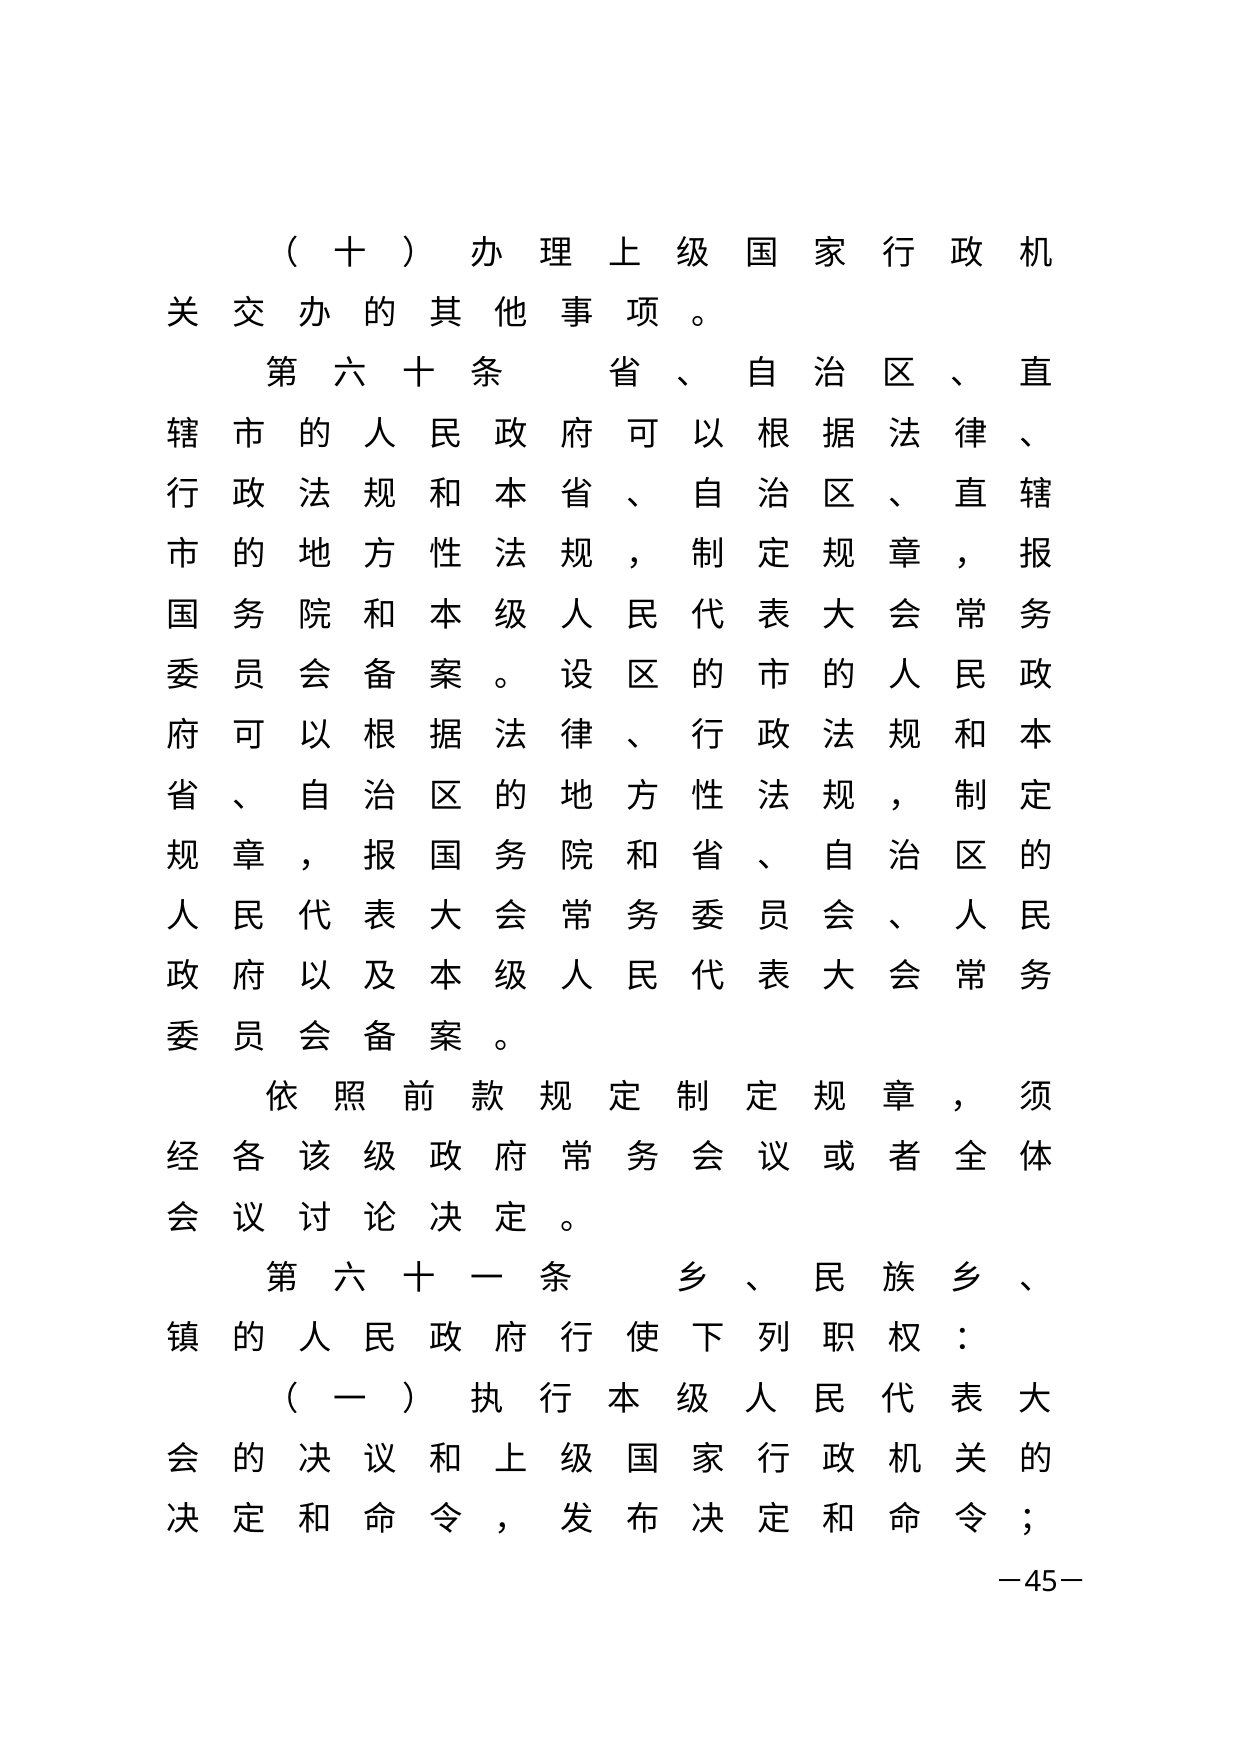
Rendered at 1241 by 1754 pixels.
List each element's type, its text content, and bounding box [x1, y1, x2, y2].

text （一）执行本级人民代表大会的决议和上级国家行政机关的决定和命令，发布决定和命令； [167, 1365, 1085, 1546]
text 第六十条 省、自治区、直辖市的人民政府可以根据法律、行政法规和本省、自治区、直辖市的地方性法规，制定规章，报国务院和本级人民代表大会常务委员会备案。设区的市的人民政府可以根据法律、行政法规和本省、自治区的地方性法规，制定规章，报国务院和省、自治区的人民代表大会常务委员会、人民政府以及本级人民代表大会常务委员会备案。 [167, 340, 1085, 1064]
text 第六十一条 乡、民族乡、镇的人民政府行使下列职权： [167, 1245, 1085, 1365]
text 依照前款规定制定规章，须经各该级政府常务会议或者全体会议讨论决定。 [167, 1064, 1085, 1245]
text （十）办理上级国家行政机关交办的其他事项。 [167, 219, 1085, 340]
